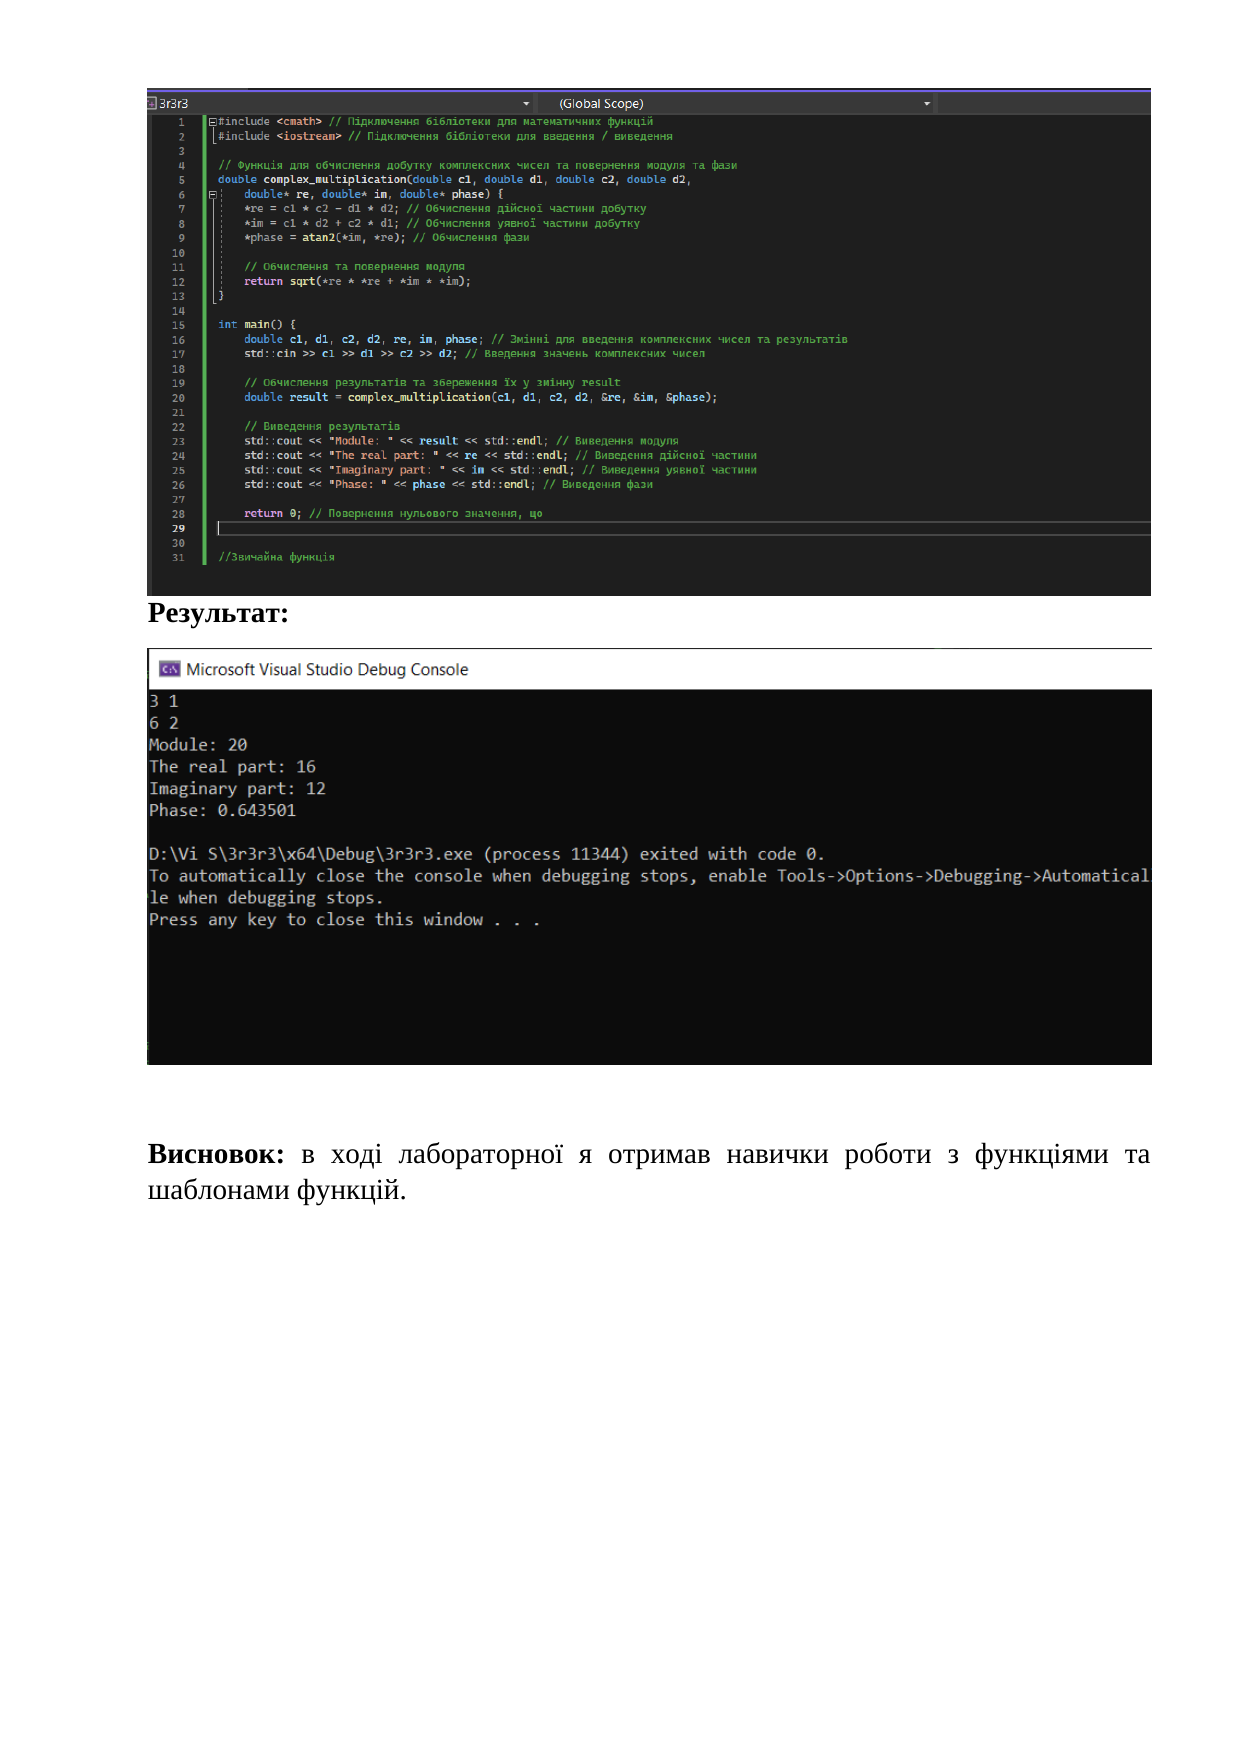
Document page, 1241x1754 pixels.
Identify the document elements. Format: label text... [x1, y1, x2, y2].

picture [147, 648, 1152, 1065]
picture [147, 88, 1151, 596]
text Результат: [148, 595, 1152, 629]
text Висновок: в ході лабораторної я отримав навички роботи з функціями та шаблонами функцій. [148, 1136, 1152, 1206]
